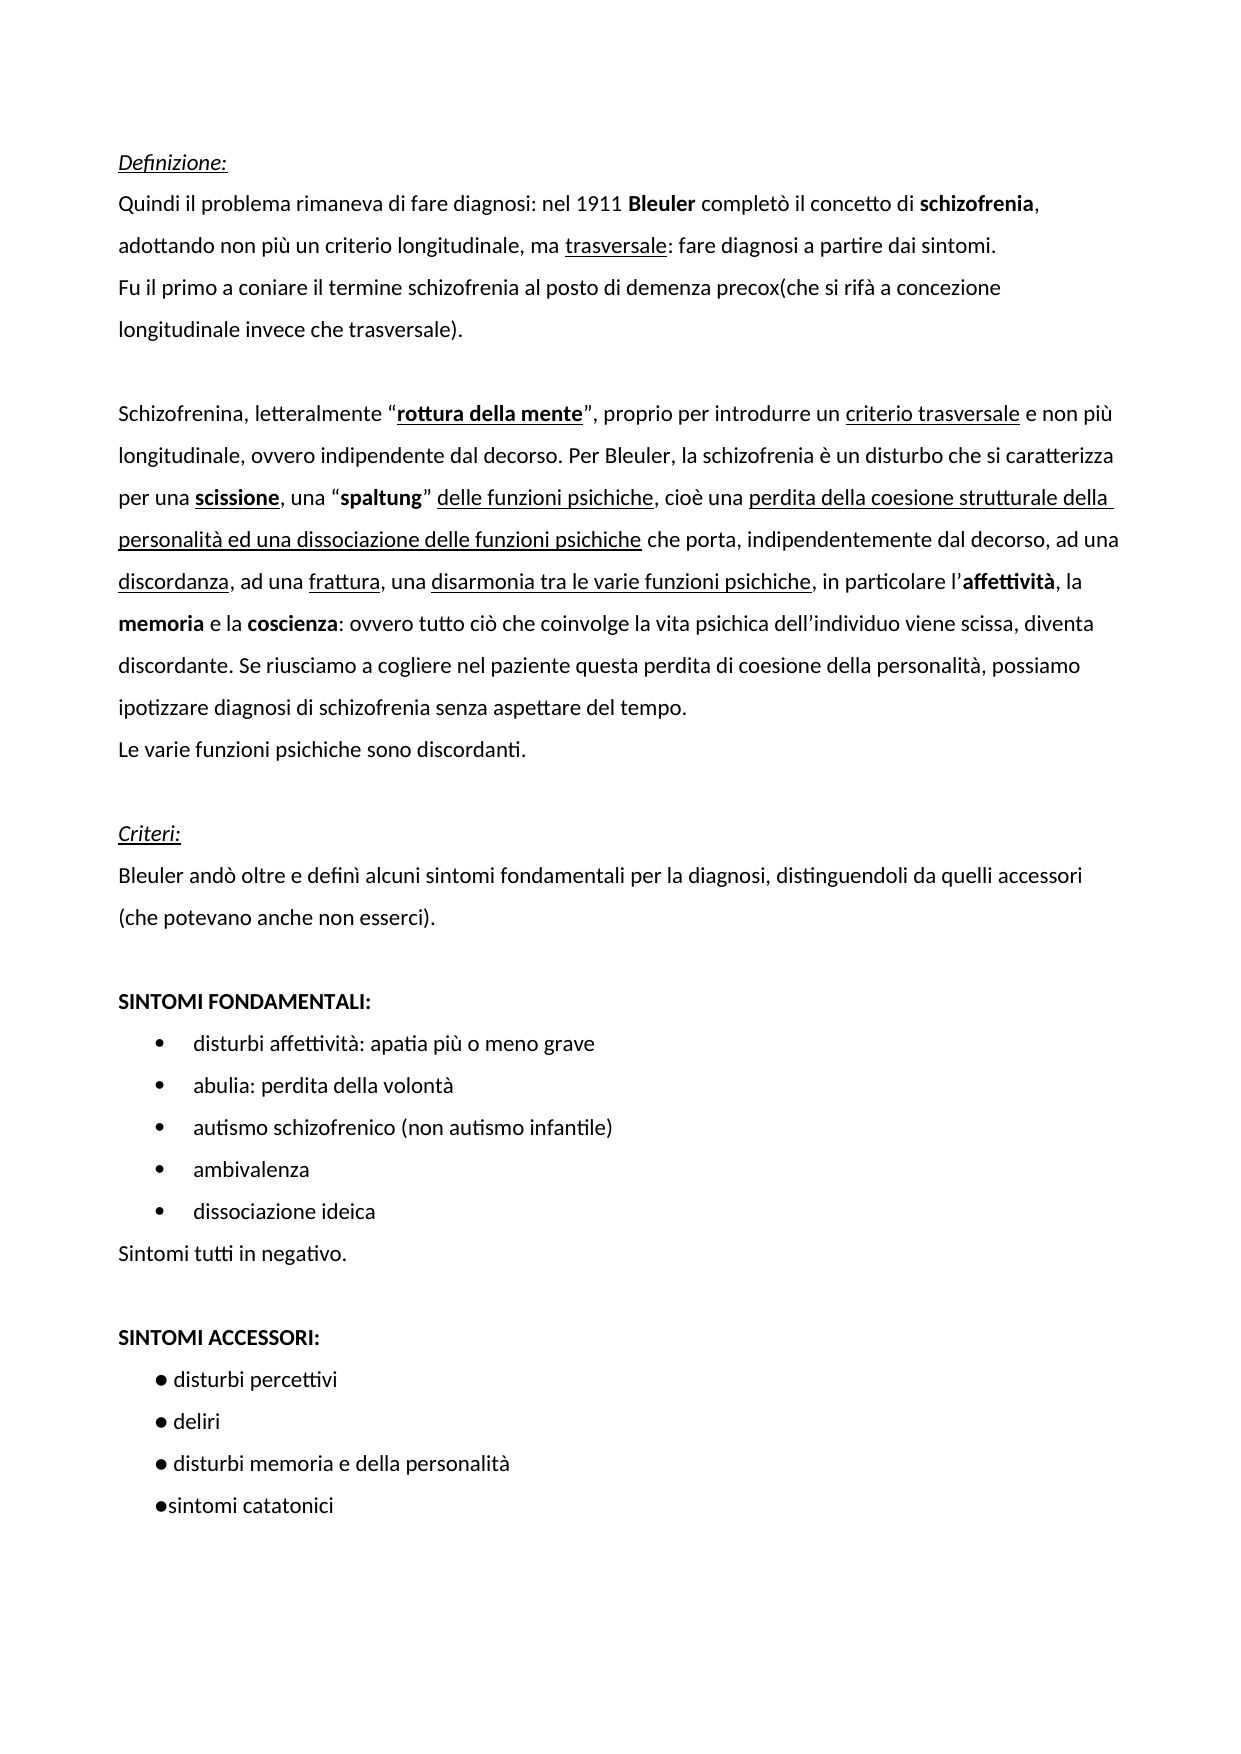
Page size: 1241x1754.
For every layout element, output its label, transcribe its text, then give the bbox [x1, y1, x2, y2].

list abulia: perdita della volontà [156, 1071, 1122, 1099]
text ● disturbi memoria e della personalità [118, 1449, 1122, 1477]
list disturbi affettività: apatia più o meno grave [156, 1029, 1122, 1057]
list autismo schizofrenico (non autismo infantile) [156, 1113, 1122, 1141]
list ambivalenza [156, 1155, 1122, 1183]
text ● disturbi percettivi [118, 1365, 1122, 1393]
list dissociazione ideica [156, 1197, 1122, 1225]
text Sintomi tutti in negativo. [118, 1239, 1122, 1267]
text ● deliri [118, 1407, 1122, 1435]
text SINTOMI ACCESSORI: [118, 1323, 1122, 1351]
text Bleuler andò oltre e definì alcuni sintomi fondamentali per la diagnosi, distinguendoli da quelli accessori (che potevano anche non esserci). [118, 861, 1122, 931]
text Fu il primo a coniare il termine schizofrenia al posto di demenza precox(che si rifà a concezione longitudinale invece che trasversale). [118, 273, 1122, 343]
text Schizofrenina, letteralmente “rottura della mente”, proprio per introdurre un criterio trasversale e non più longitudinale, ovvero indipendente dal decorso. Per Bleuler, la schizofrenia è un disturbo che si caratterizza per una scissione, una “spaltung” delle funzioni psichiche, cioè una perdita della coesione strutturale della personalità ed una dissociazione delle funzioni psichiche che porta, indipendentemente dal decorso, ad una discordanza, ad una frattura, una disarmonia tra le varie funzioni psichiche, in particolare l’affettività, la memoria e la coscienza: ovvero tutto ciò che coinvolge la vita psichica dell’individuo viene scissa, diventa discordante. Se riusciamo a cogliere nel paziente questa perdita di coesione della personalità, possiamo ipotizzare diagnosi di schizofrenia senza aspettare del tempo. [118, 399, 1122, 721]
text Definizione: [118, 148, 1122, 176]
text Le varie funzioni psichiche sono discordanti. [118, 735, 1122, 763]
text Quindi il problema rimaneva di fare diagnosi: nel 1911 Bleuler completò il concetto di schizofrenia, adottando non più un criterio longitudinale, ma trasversale: fare diagnosi a partire dai sintomi. [118, 189, 1122, 259]
text ●sintomi catatonici [118, 1491, 1122, 1519]
text Criteri: [118, 819, 1122, 847]
text SINTOMI FONDAMENTALI: [118, 987, 1122, 1015]
